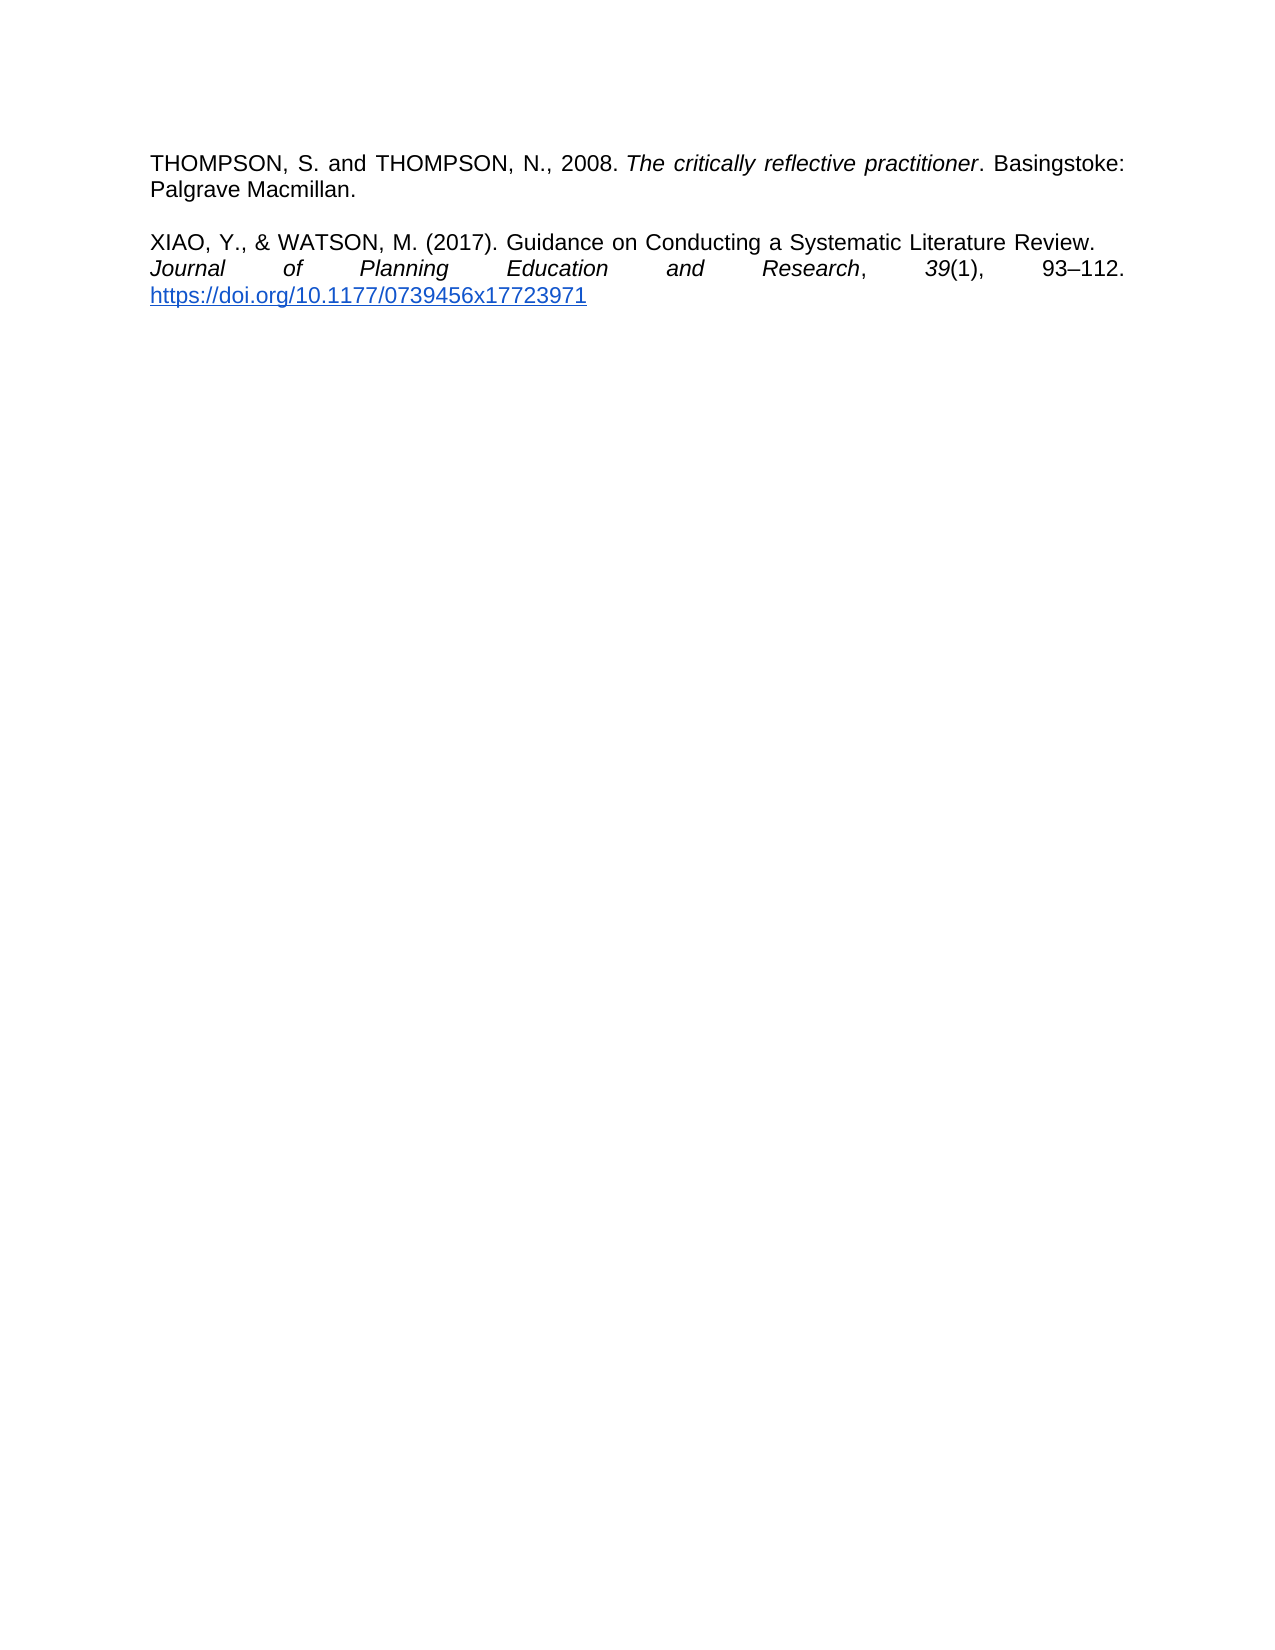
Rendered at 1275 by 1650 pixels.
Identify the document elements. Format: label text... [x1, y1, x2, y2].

text THOMPSON, S. and THOMPSON, N., 2008. The critically reflective practitioner. Basingstoke: Palgrave Macmillan. [150, 150, 1125, 203]
text XIAO, Y., & WATSON, M. (2017). Guidance on Conducting a Systematic Literature Review. Journal of Planning Education and Research, 39(1), 93–112. https://doi.org/10.1177/0739456x17723971 [150, 229, 1125, 308]
